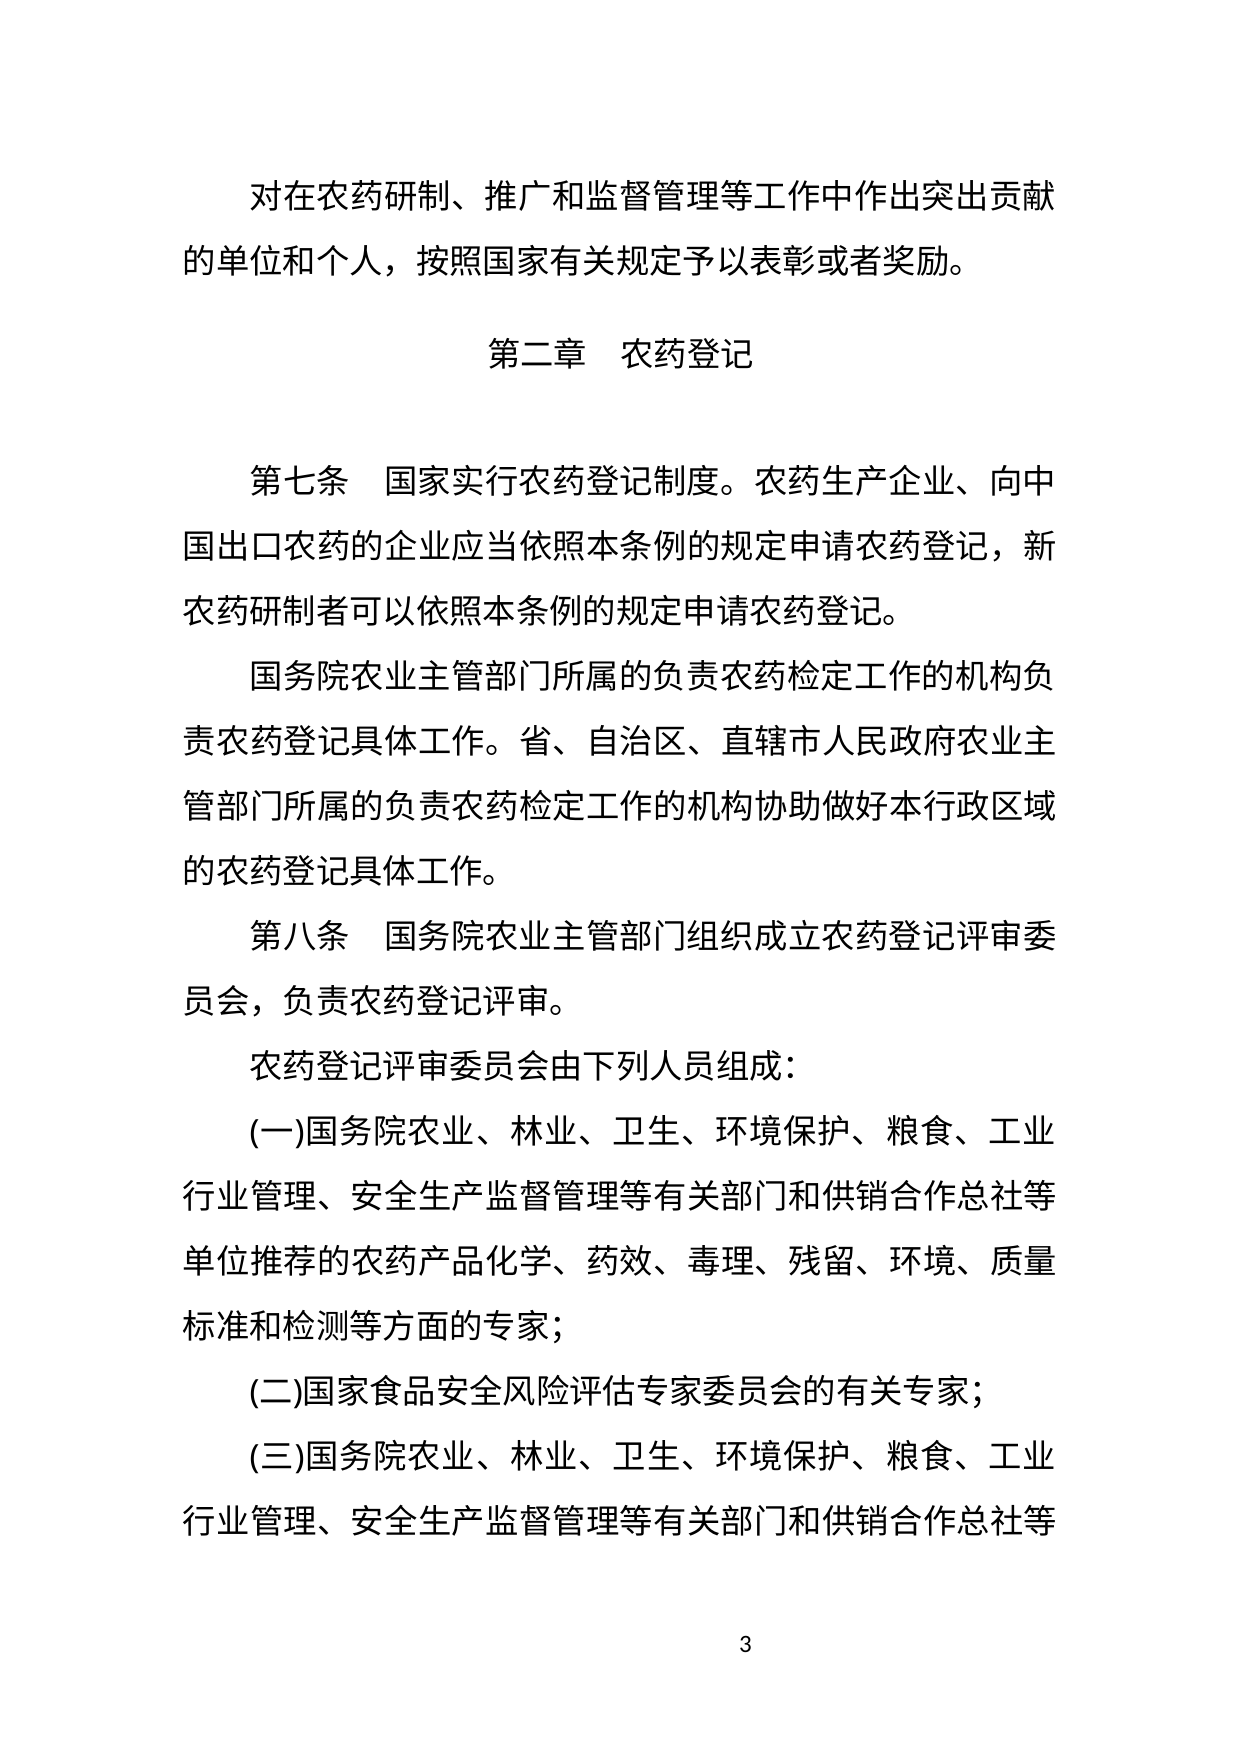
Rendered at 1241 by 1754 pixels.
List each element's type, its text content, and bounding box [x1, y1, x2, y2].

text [183, 1421, 1058, 1551]
text 第八条 国务院农业主管部门组织成立农药登记评审委员会，负责农药登记评审。 [183, 901, 1058, 1031]
text 对在农药研制、推广和监督管理等工作中作出突出贡献的单位和个人，按照国家有关规定予以表彰或者奖励。 [183, 162, 1058, 292]
text 农药登记评审委员会由下列人员组成： [183, 1031, 1058, 1096]
subtitle 第二章 农药登记 [183, 319, 1058, 384]
text 国务院农业主管部门所属的负责农药检定工作的机构负责农药登记具体工作。省、自治区、直辖市人民政府农业主管部门所属的负责农药检定工作的机构协助做好本行政区域的农药登记具体工作。 [183, 641, 1058, 901]
text (一)国务院农业、林业、卫生、环境保护、粮食、工业行业管理、安全生产监督管理等有关部门和供销合作总社等单位推荐的农药产品化学、药效、毒理、残留、环境、质量标准和检测等方面的专家； [183, 1096, 1058, 1356]
text 第七条 国家实行农药登记制度。农药生产企业、向中国出口农药的企业应当依照本条例的规定申请农药登记，新农药研制者可以依照本条例的规定申请农药登记。 [183, 446, 1058, 641]
text (二)国家食品安全风险评估专家委员会的有关专家； [183, 1356, 1058, 1421]
